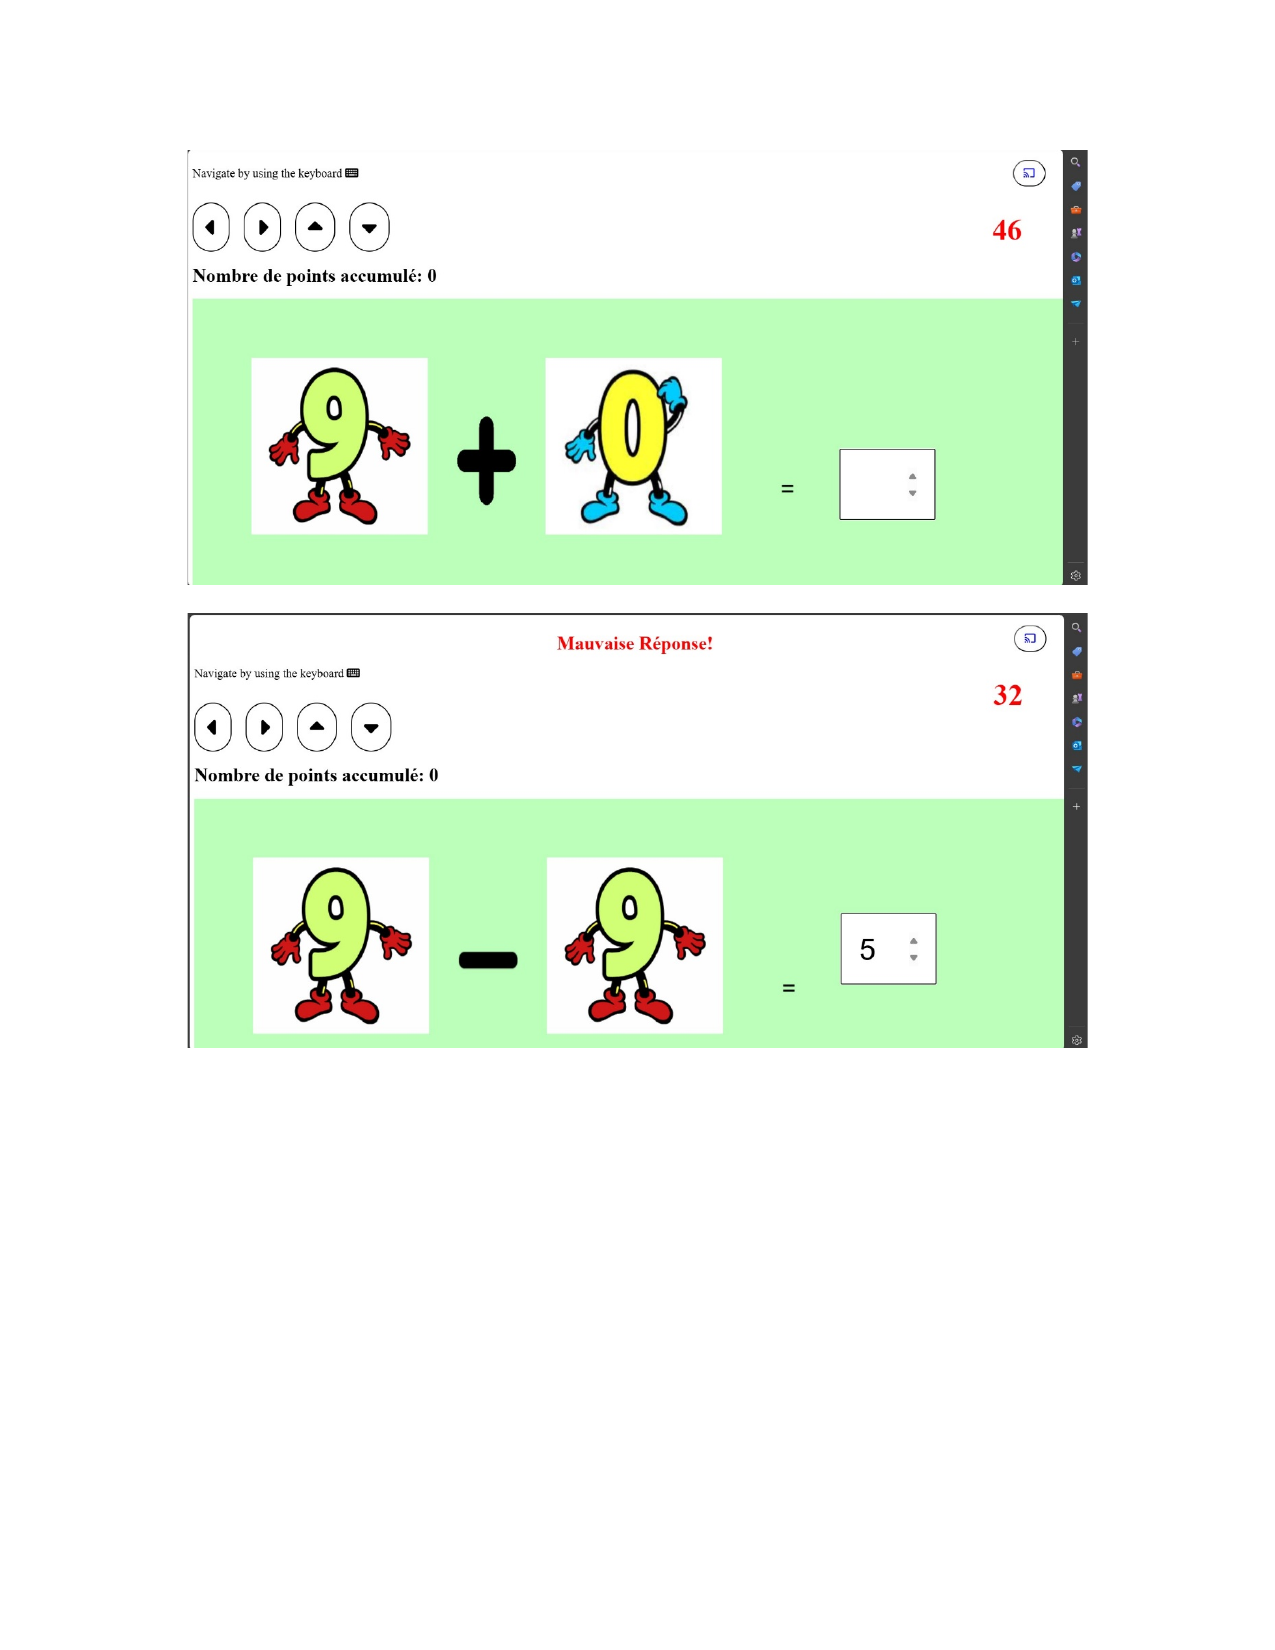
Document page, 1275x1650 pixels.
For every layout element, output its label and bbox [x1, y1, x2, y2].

picture [187, 613, 1088, 1048]
picture [187, 150, 1088, 585]
